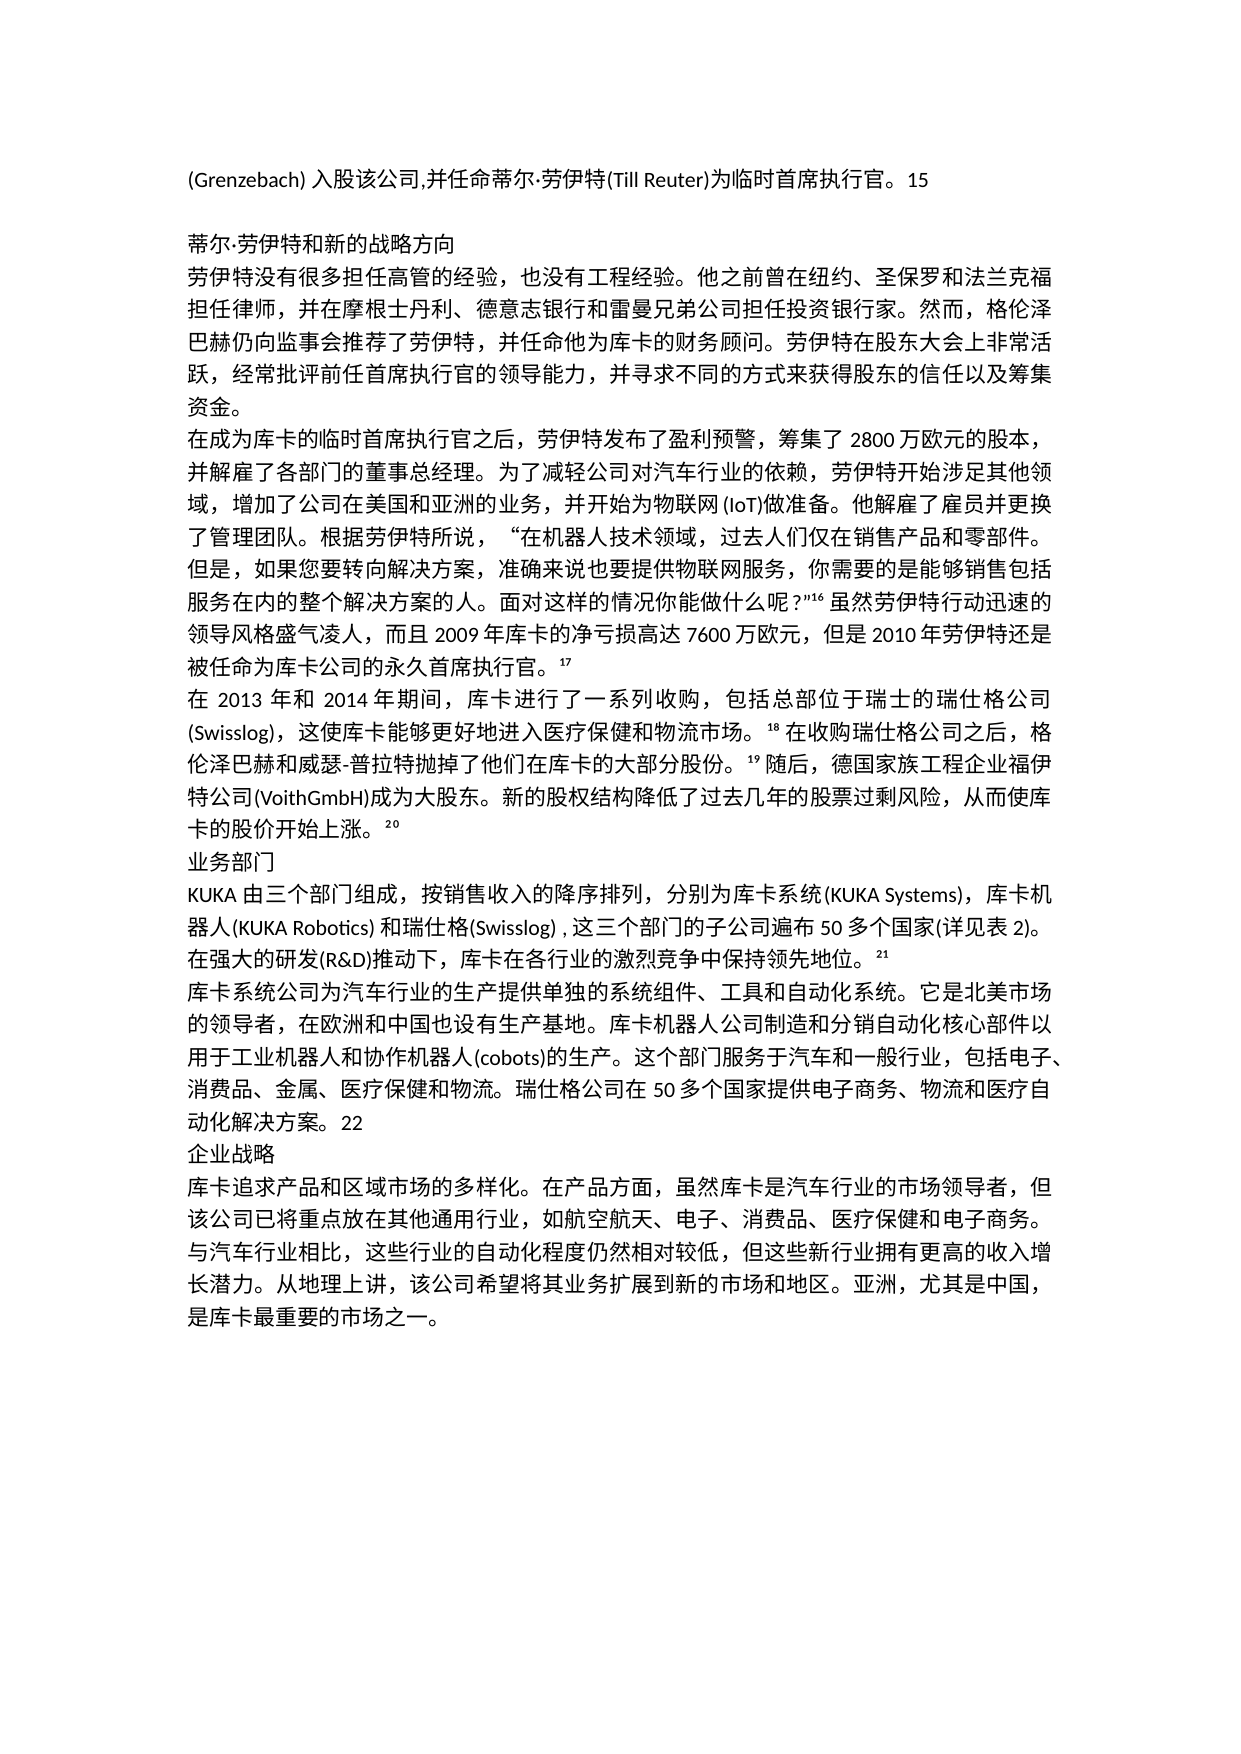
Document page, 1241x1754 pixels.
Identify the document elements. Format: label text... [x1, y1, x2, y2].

text 劳伊特没有很多担任高管的经验，也没有工程经验。他之前曾在纽约、圣保罗和法兰克福担任律师，并在摩根士丹利、德意志银行和雷曼兄弟公司担任投资银行家。然而，格伦泽巴赫仍向监事会推荐了劳伊特，并任命他为库卡的财务顾问。劳伊特在股东大会上非常活跃，经常批评前任首席执行官的领导能力，并寻求不同的方式来获得股东的信任以及筹集资金。 [187, 259, 1053, 422]
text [187, 162, 1053, 194]
text 在 2013 年和 2014年期间，库卡进行了一系列收购，包括总部位于瑞士的瑞仕格公司(Swisslog)，这使库卡能够更好地进入医疗保健和物流市场。¹⁸在收购瑞仕格公司之后，格伦泽巴赫和威瑟-普拉特抛掉了他们在库卡的大部分股份。¹⁹随后，德国家族工程企业福伊特公司(VoithGmbH)成为大股东。新的股权结构降低了过去几年的股票过剩风险，从而使库卡的股价开始上涨。²⁰ [187, 682, 1053, 844]
text 企业战略 [187, 1137, 1053, 1169]
text 在成为库卡的临时首席执行官之后，劳伊特发布了盈利预警，筹集了 2800 万欧元的股本，并解雇了各部门的董事总经理。为了减轻公司对汽车行业的依赖，劳伊特开始涉足其他领域，增加了公司在美国和亚洲的业务，并开始为物联网(IoT)做准备。他解雇了雇员并更换了管理团队。根据劳伊特所说，“在机器人技术领域，过去人们仅在销售产品和零部件。但是，如果您要转向解决方案，准确来说也要提供物联网服务，你需要的是能够销售包括服务在内的整个解决方案的人。面对这样的情况你能做什么呢?”¹⁶虽然劳伊特行动迅速的领导风格盛气凌人，而且2009年库卡的净亏损高达7600万欧元，但是2010年劳伊特还是被任命为库卡公司的永久首席执行官。¹⁷ [187, 422, 1053, 682]
text 蒂尔·劳伊特和新的战略方向 [187, 227, 1053, 259]
text 库卡系统公司为汽车行业的生产提供单独的系统组件、工具和自动化系统。它是北美市场的领导者，在欧洲和中国也设有生产基地。库卡机器人公司制造和分销自动化核心部件以用于工业机器人和协作机器人(cobots)的生产。这个部门服务于汽车和一般行业，包括电子、消费品、金属、医疗保健和物流。瑞仕格公司在50多个国家提供电子商务、物流和医疗自动化解决方案。22 [187, 974, 1053, 1137]
text KUKA 由三个部门组成，按销售收入的降序排列，分别为库卡系统(KUKA Systems)，库卡机器人(KUKA Robotics) 和瑞仕格(Swisslog) , 这三个部门的子公司遍布50多个国家(详见表2)。在强大的研发(R&D)推动下，库卡在各行业的激烈竞争中保持领先地位。²¹ [187, 877, 1053, 974]
text 业务部门 [187, 844, 1053, 877]
text 库卡追求产品和区域市场的多样化。在产品方面，虽然库卡是汽车行业的市场领导者，但该公司已将重点放在其他通用行业，如航空航天、电子、消费品、医疗保健和电子商务。与汽车行业相比，这些行业的自动化程度仍然相对较低，但这些新行业拥有更高的收入增长潜力。从地理上讲，该公司希望将其业务扩展到新的市场和地区。亚洲，尤其是中国，是库卡最重要的市场之一。 [187, 1169, 1053, 1332]
